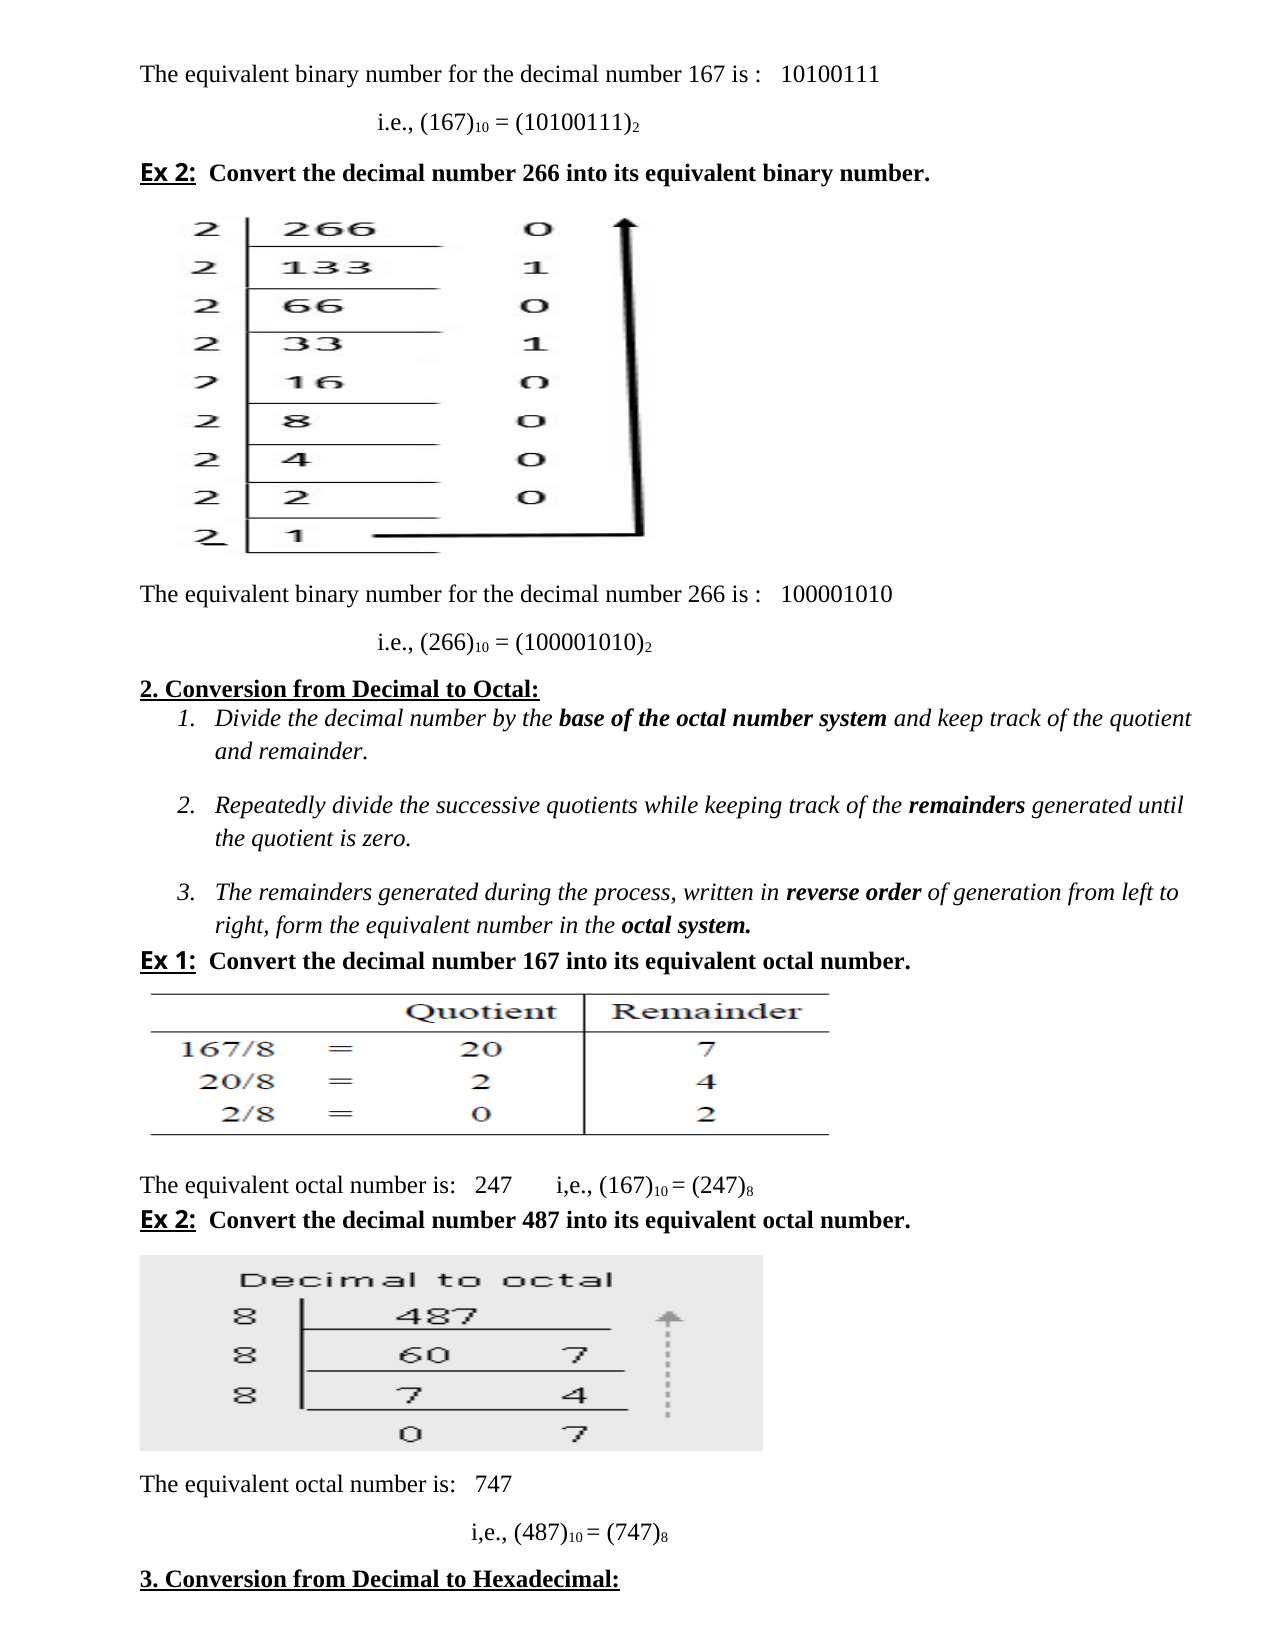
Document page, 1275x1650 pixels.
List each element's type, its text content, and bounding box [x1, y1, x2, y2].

list The remainders generated during the process, written in reverse order of generation from left to right, form the equivalent number in the octal system. [177, 877, 1214, 939]
text Ex 2: Convert the decimal number 487 into its equivalent octal number. [139, 1201, 1214, 1236]
list Repeatedly divide the successive quotients while keeping track of the remainders generated until the quotient is zero. [177, 790, 1214, 852]
text The equivalent binary number for the decimal number 167 is : 10100111 [139, 59, 1214, 88]
text The equivalent octal number is: 747 [139, 1469, 1214, 1498]
picture [139, 979, 842, 1152]
text i.e., (167)10 = (10100111)2 [139, 107, 1214, 136]
text 3. Conversion from Decimal to Hexadecimal: [139, 1564, 1214, 1593]
text Ex 2: Convert the decimal number 266 into its equivalent binary number. [139, 154, 1214, 189]
list Divide the decimal number by the base of the octal number system and keep track of the quotient and remainder. [177, 703, 1214, 765]
text The equivalent octal number is: 247 i,e., (167)10 = (247)8 [139, 1170, 1214, 1199]
text The equivalent binary number for the decimal number 266 is : 100001010 [139, 579, 1214, 608]
text Ex 1: Convert the decimal number 167 into its equivalent octal number. [139, 943, 1214, 977]
text 2. Conversion from Decimal to Octal: [139, 674, 1214, 703]
picture [139, 1255, 763, 1451]
text i.e., (266)10 = (100001010)2 [139, 627, 1214, 655]
text i,e., (487)10 = (747)8 [139, 1517, 1214, 1546]
picture [139, 208, 705, 560]
